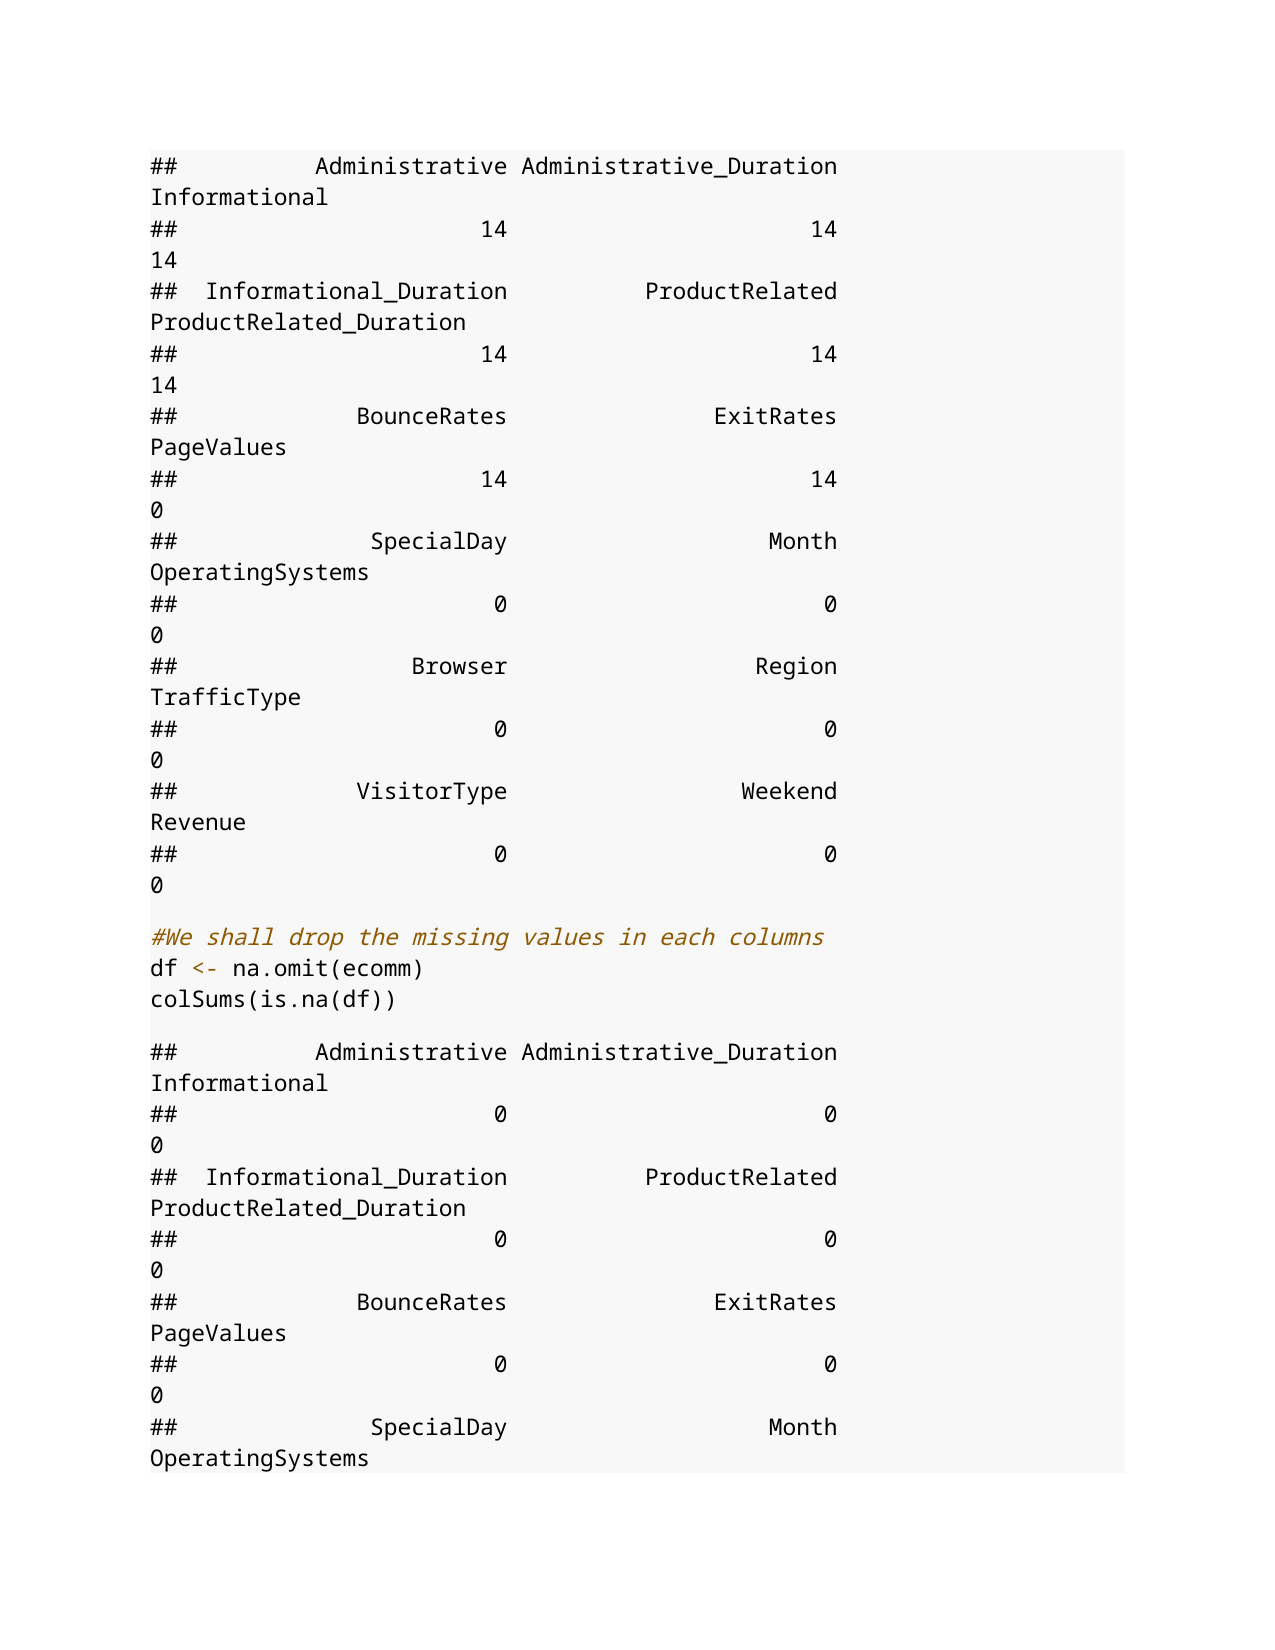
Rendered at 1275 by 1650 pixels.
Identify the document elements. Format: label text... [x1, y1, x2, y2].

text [150, 1035, 1125, 1473]
text ## Administrative Administrative_Duration Informational ## 14 14 14 ## Informational_Duration ProductRelated ProductRelated_Duration ## 14 14 14 ## BounceRates ExitRates PageValues ## 14 14 0 ## SpecialDay Month OperatingSystems ## 0 0 0 ## Browser Region TrafficType ## 0 0 0 ## VisitorType Weekend Revenue ## 0 0 0 [150, 150, 1125, 900]
text #We shall drop the missing values in each columns df <- na.omit(ecomm) colSums(is.na(df)) [397, 921, 1125, 1014]
